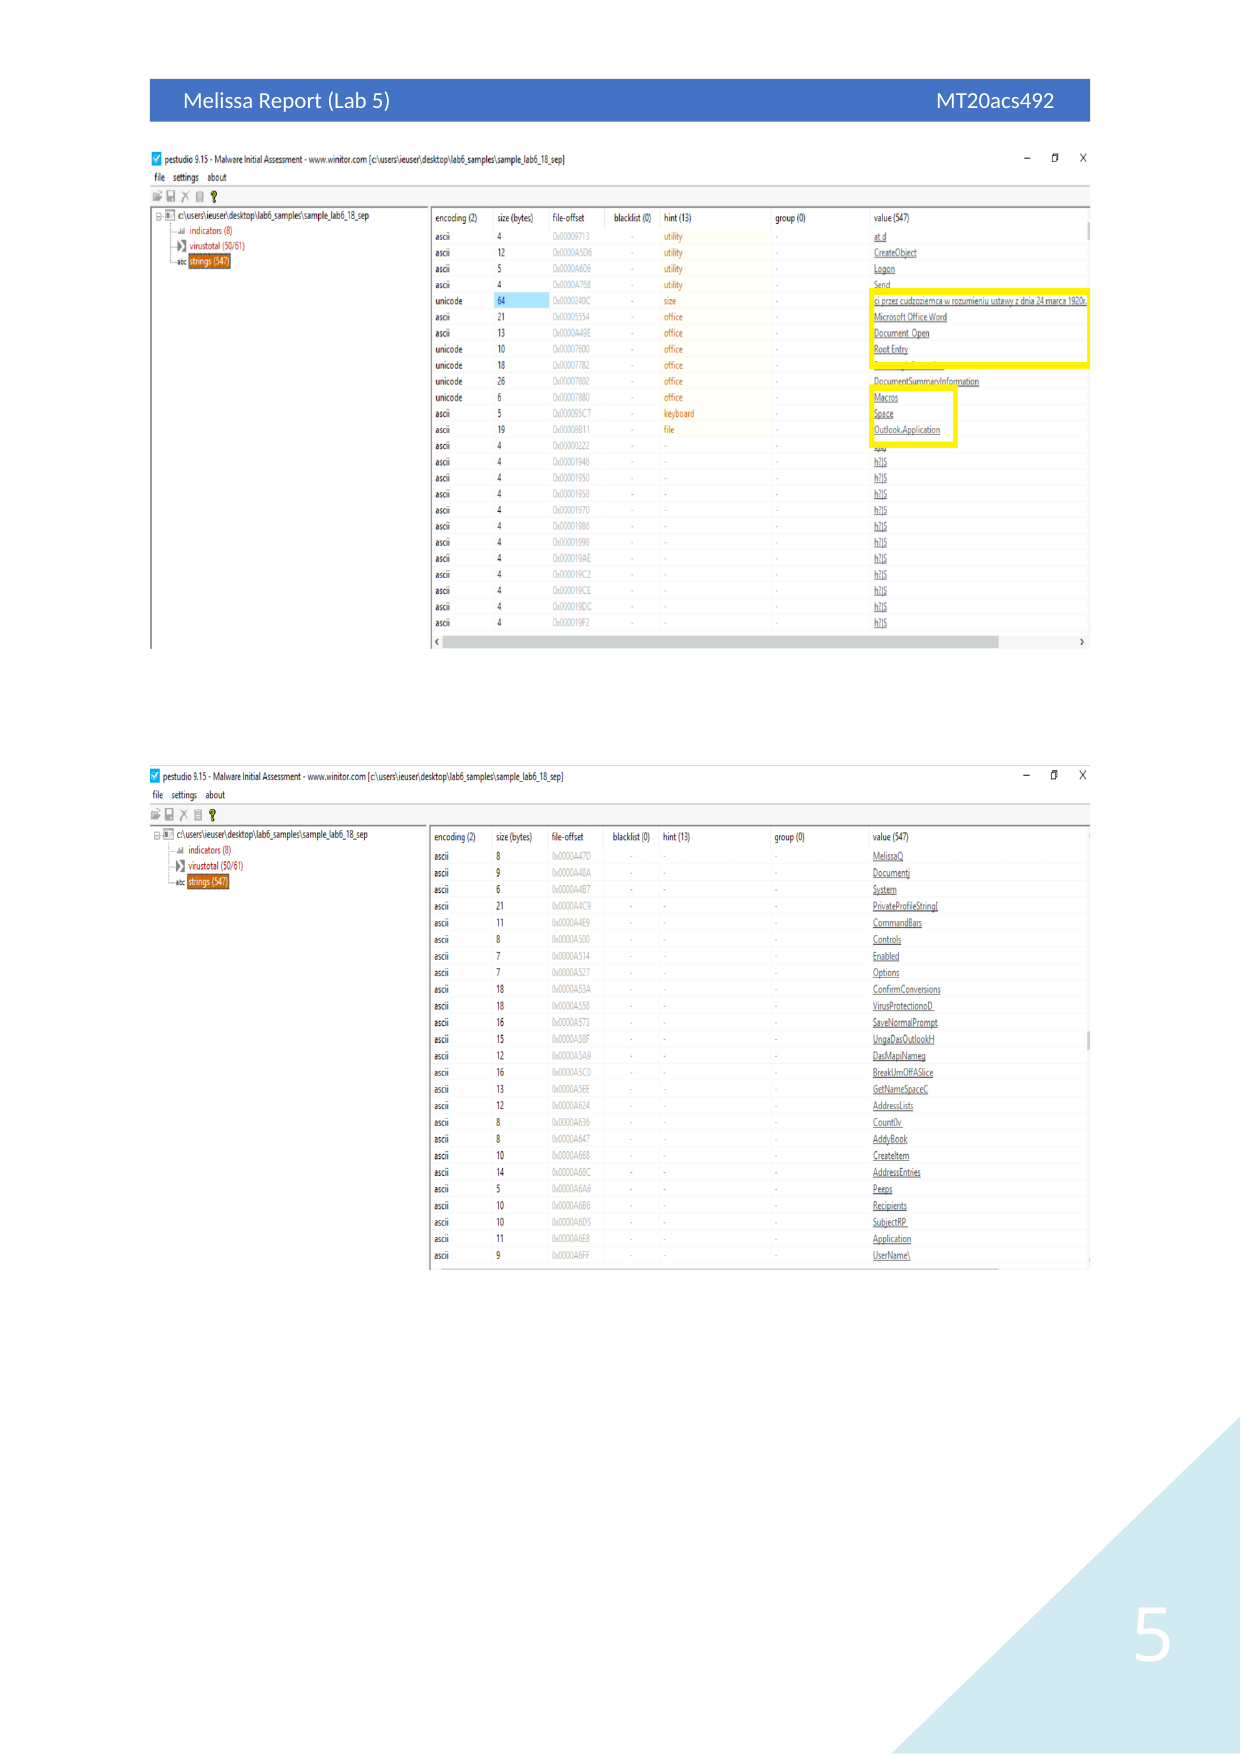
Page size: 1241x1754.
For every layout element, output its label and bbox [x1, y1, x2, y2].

picture [150, 150, 1091, 649]
picture [150, 765, 1091, 1270]
